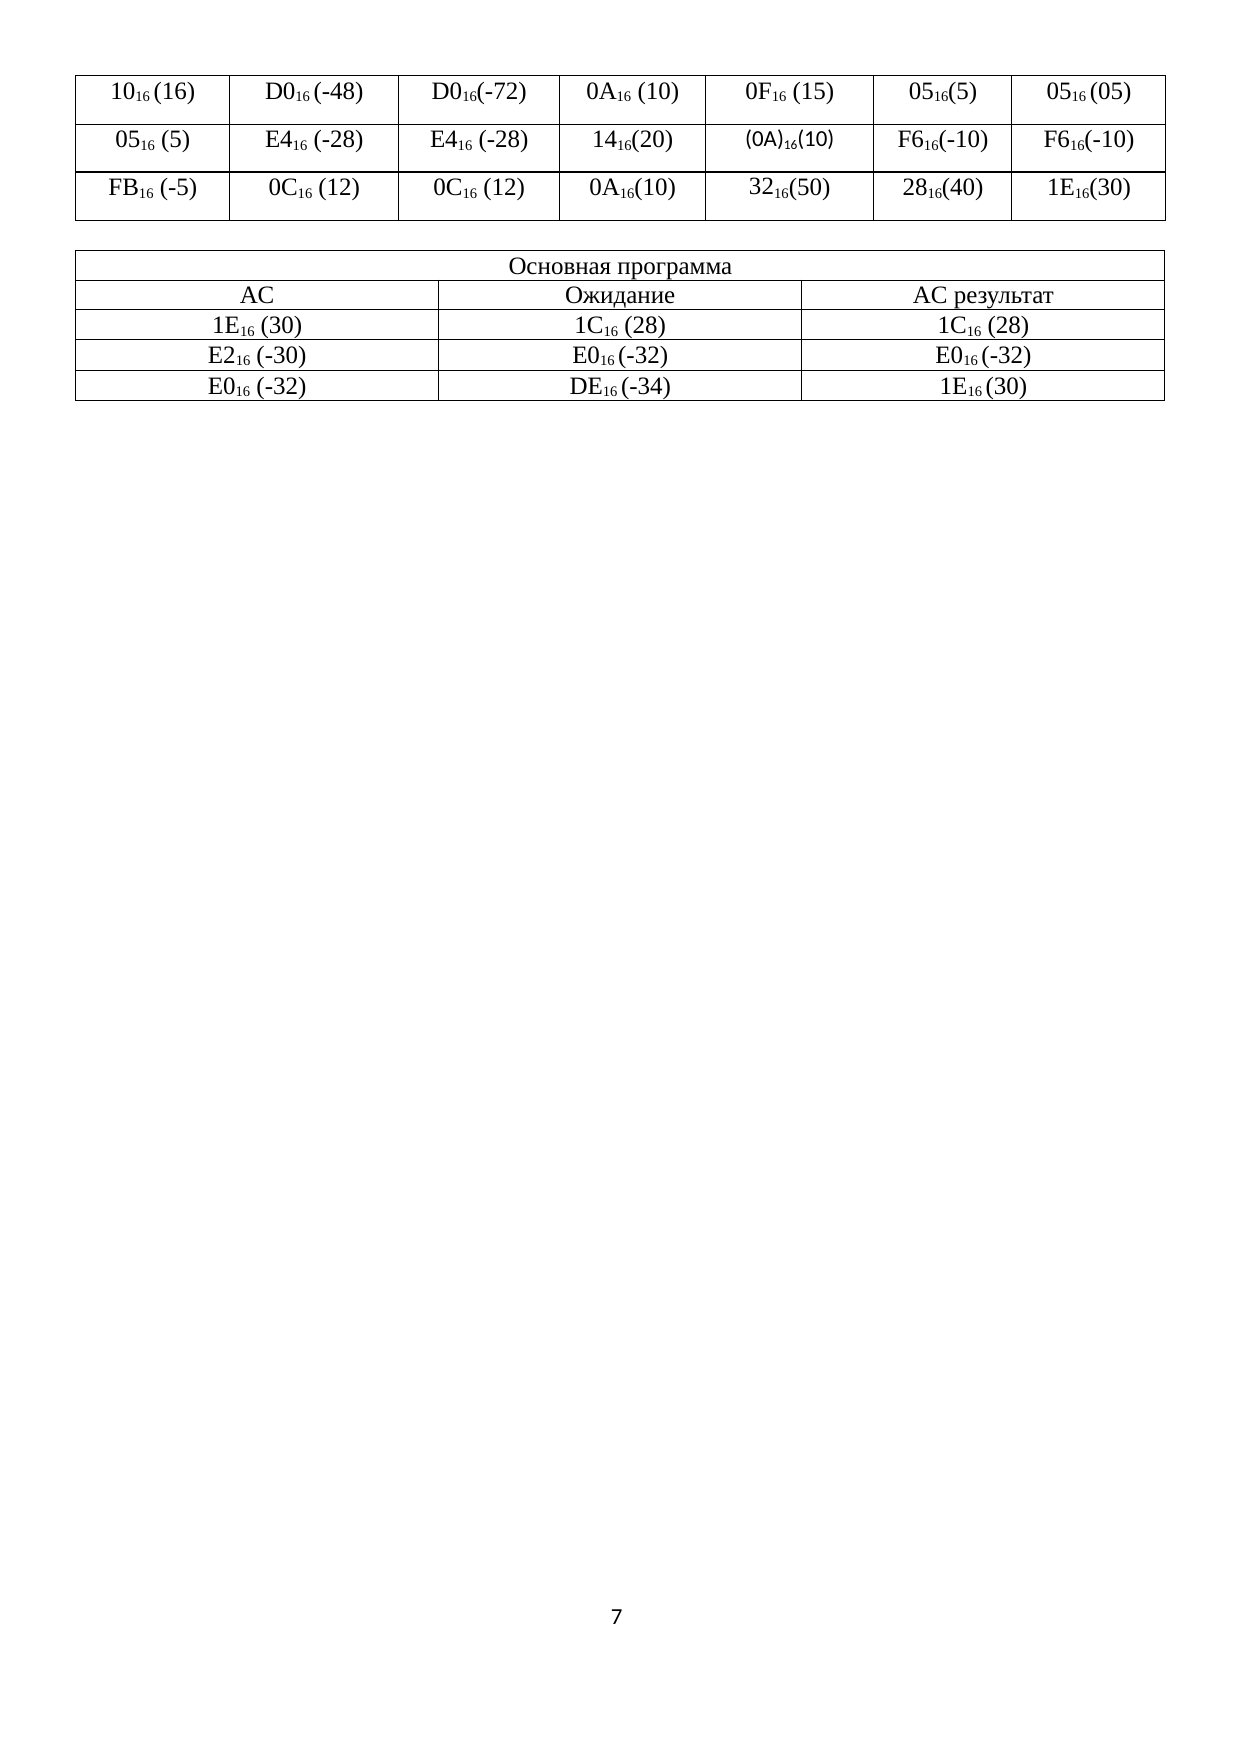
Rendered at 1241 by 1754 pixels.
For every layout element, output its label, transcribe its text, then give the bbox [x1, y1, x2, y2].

table_cell FB16 (-5) [76, 173, 229, 220]
table_cell (0A)16(10) [706, 125, 873, 171]
table_cell 1C16 (28) [802, 310, 1164, 339]
table_cell Ожидание [439, 281, 801, 309]
table_cell 1E16 (30) [76, 310, 438, 339]
table_cell E216 (-30) [76, 340, 438, 370]
table_cell 1416(20) [560, 125, 705, 171]
table_cell DE16 (-34) [439, 371, 801, 399]
table_cell 0516 (5) [76, 125, 229, 171]
table_cell 0516 (05) [1012, 76, 1165, 123]
table_cell E016 (-32) [802, 340, 1164, 370]
table_header Основная программа [76, 251, 1164, 279]
table_cell E016 (-32) [439, 340, 801, 370]
table_cell AC [76, 281, 438, 309]
table_cell E016 (-32) [76, 371, 438, 399]
table_cell E416 (-28) [230, 125, 398, 171]
table_cell F616(-10) [1012, 125, 1165, 171]
table_cell 0A16 (10) [560, 76, 705, 123]
table_cell 0516(5) [874, 76, 1011, 123]
table_cell 0C16 (12) [399, 173, 559, 220]
table_cell AC результат [802, 281, 1164, 309]
table_cell 16(50) [706, 173, 873, 220]
table_cell D016(-72) [399, 76, 559, 123]
table_cell 0A16(10) [560, 173, 705, 220]
table_cell F616(-10) [874, 125, 1011, 171]
table_cell 0C16 (12) [230, 173, 398, 220]
table_cell D016 (-48) [230, 76, 398, 123]
table_cell E416 (-28) [399, 125, 559, 171]
table_cell 1E16 (30) [802, 371, 1164, 399]
table_cell 1E16(30) [1012, 173, 1165, 220]
table_cell 1C16 (28) [439, 310, 801, 339]
table_cell 1016 (16) [76, 76, 229, 123]
table_cell 0F16 (15) [706, 76, 873, 123]
table_cell 2816(40) [874, 173, 1011, 220]
